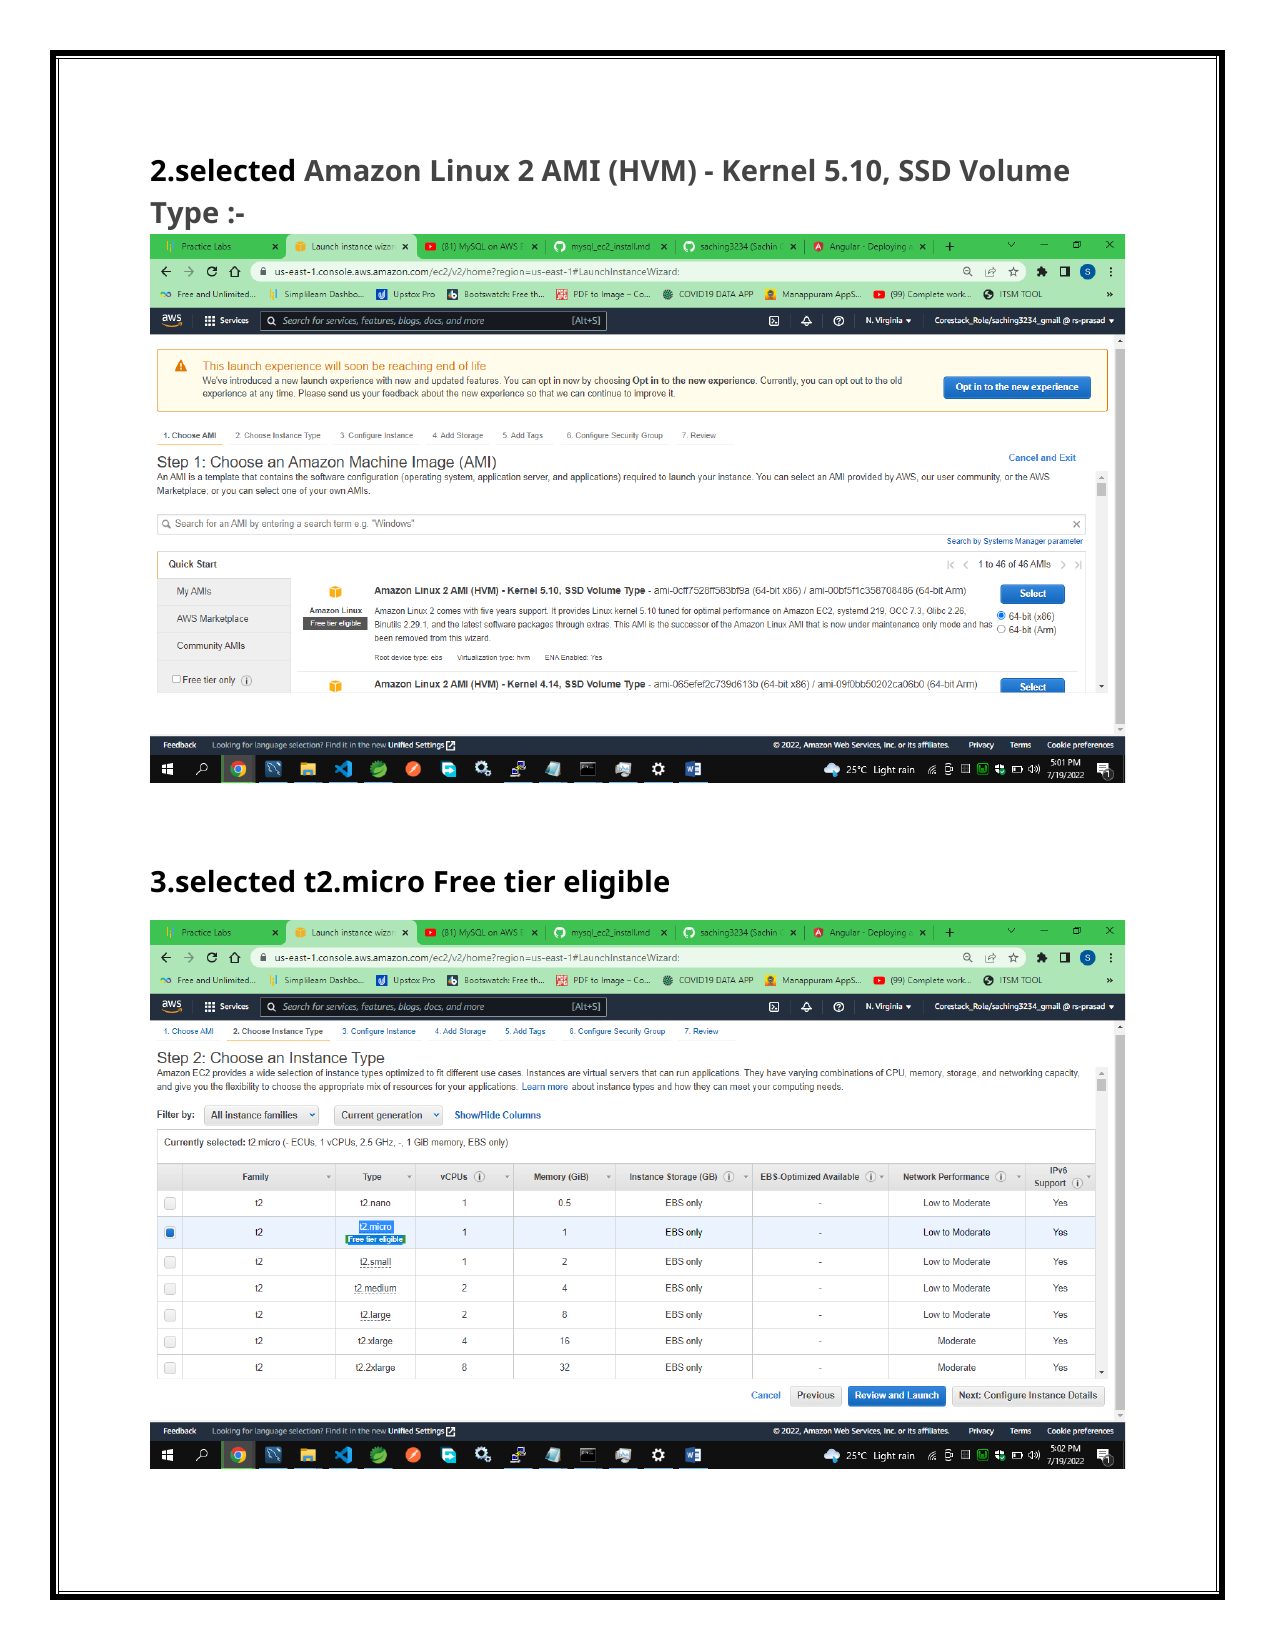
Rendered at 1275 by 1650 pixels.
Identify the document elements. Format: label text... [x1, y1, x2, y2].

text 3.selected t2.micro Free tier eligible [150, 861, 1125, 901]
picture [150, 920, 1125, 1469]
text 2.selected Amazon Linux 2 AMI (HVM) - Kernel 5.10, SSD Volume Type :- [150, 150, 1125, 234]
picture [150, 234, 1125, 783]
